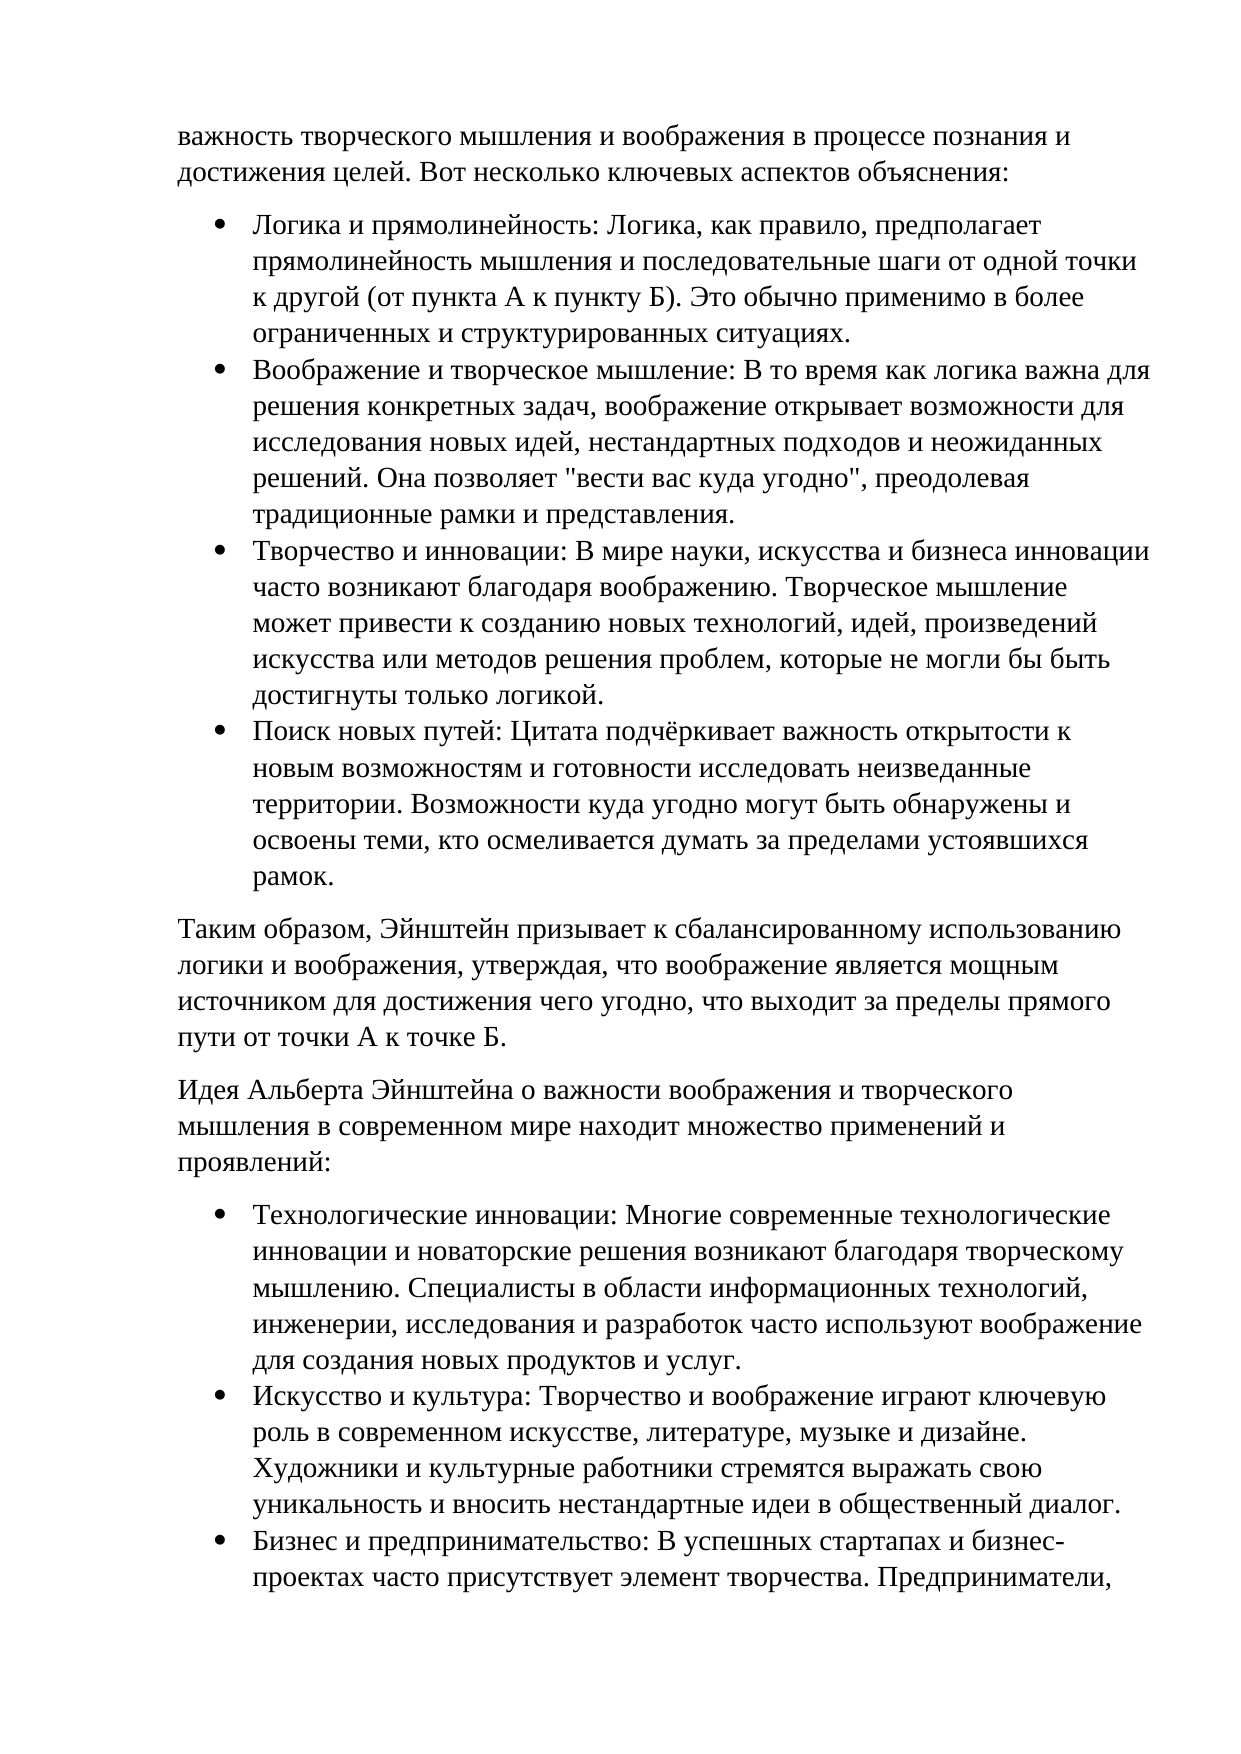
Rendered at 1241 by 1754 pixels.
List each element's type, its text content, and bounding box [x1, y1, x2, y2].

list Поиск новых путей: Цитата подчёркивает важность открытости к новым возможностям и готовности исследовать неизведанные территории. Возможности куда угодно могут быть обнаружены и освоены теми, кто осмеливается думать за пределами устоявшихся рамок. [215, 713, 1152, 892]
list Творчество и инновации: В мире науки, искусства и бизнеса инновации часто возникают благодаря воображению. Творческое мышление может привести к созданию новых технологий, идей, произведений искусства или методов решения проблем, которые не могли бы быть достигнуты только логикой. [215, 533, 1152, 711]
text Таким образом, Эйнштейн призывает к сбалансированному использованию логики и воображения, утверждая, что воображение является мощным источником для достижения чего угодно, что выходит за пределы прямого пути от точки А к точке Б. [177, 911, 1152, 1053]
list Технологические инновации: Многие современные технологические инновации и новаторские решения возникают благодаря творческому мышлению. Специалисты в области информационных технологий, инженерии, исследования и разработок часто используют воображение для создания новых продуктов и услуг. [215, 1197, 1152, 1376]
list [215, 1523, 1152, 1593]
text Идея Альберта Эйнштейна о важности воображения и творческого мышления в современном мире находит множество применений и проявлений: [177, 1072, 1152, 1178]
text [177, 118, 1152, 188]
list Искусство и культура: Творчество и воображение играют ключевую роль в современном искусстве, литературе, музыке и дизайне. Художники и культурные работники стремятся выражать свою уникальность и вносить нестандартные идеи в общественный диалог. [215, 1378, 1152, 1520]
list Логика и прямолинейность: Логика, как правило, предполагает прямолинейность мышления и последовательные шаги от одной точки к другой (от пункта А к пункту Б). Это обычно применимо в более ограниченных и структурированных ситуациях. [215, 207, 1152, 349]
list Воображение и творческое мышление: В то время как логика важна для решения конкретных задач, воображение открывает возможности для исследования новых идей, нестандартных подходов и неожиданных решений. Она позволяет "вести вас куда угодно", преодолевая традиционные рамки и представления. [215, 352, 1152, 530]
